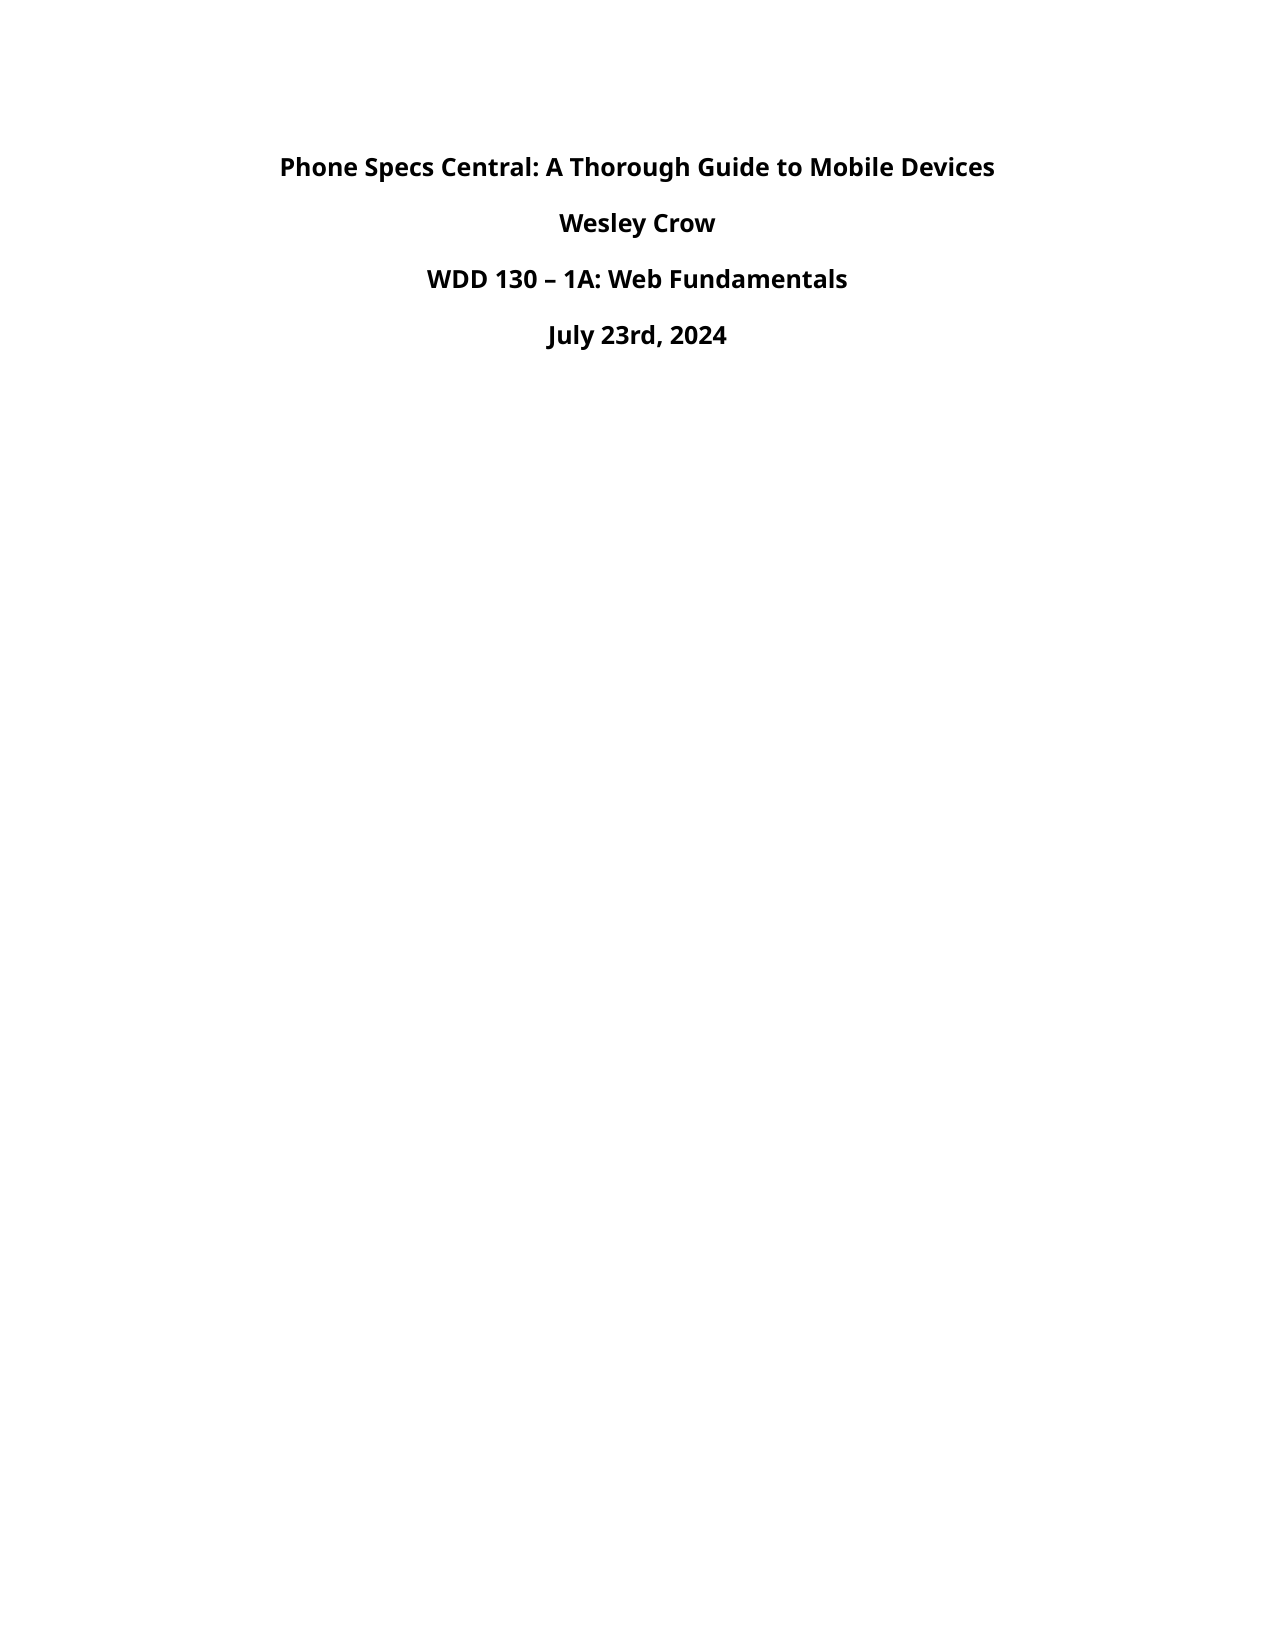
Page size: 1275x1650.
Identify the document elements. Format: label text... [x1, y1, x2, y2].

text July 23rd, 2024 [150, 317, 1125, 1487]
text Wesley Crow [150, 206, 1125, 240]
text WDD 130 – 1A: Web Fundamentals [150, 262, 1125, 296]
text Phone Specs Central: A Thorough Guide to Mobile Devices [150, 150, 1125, 184]
